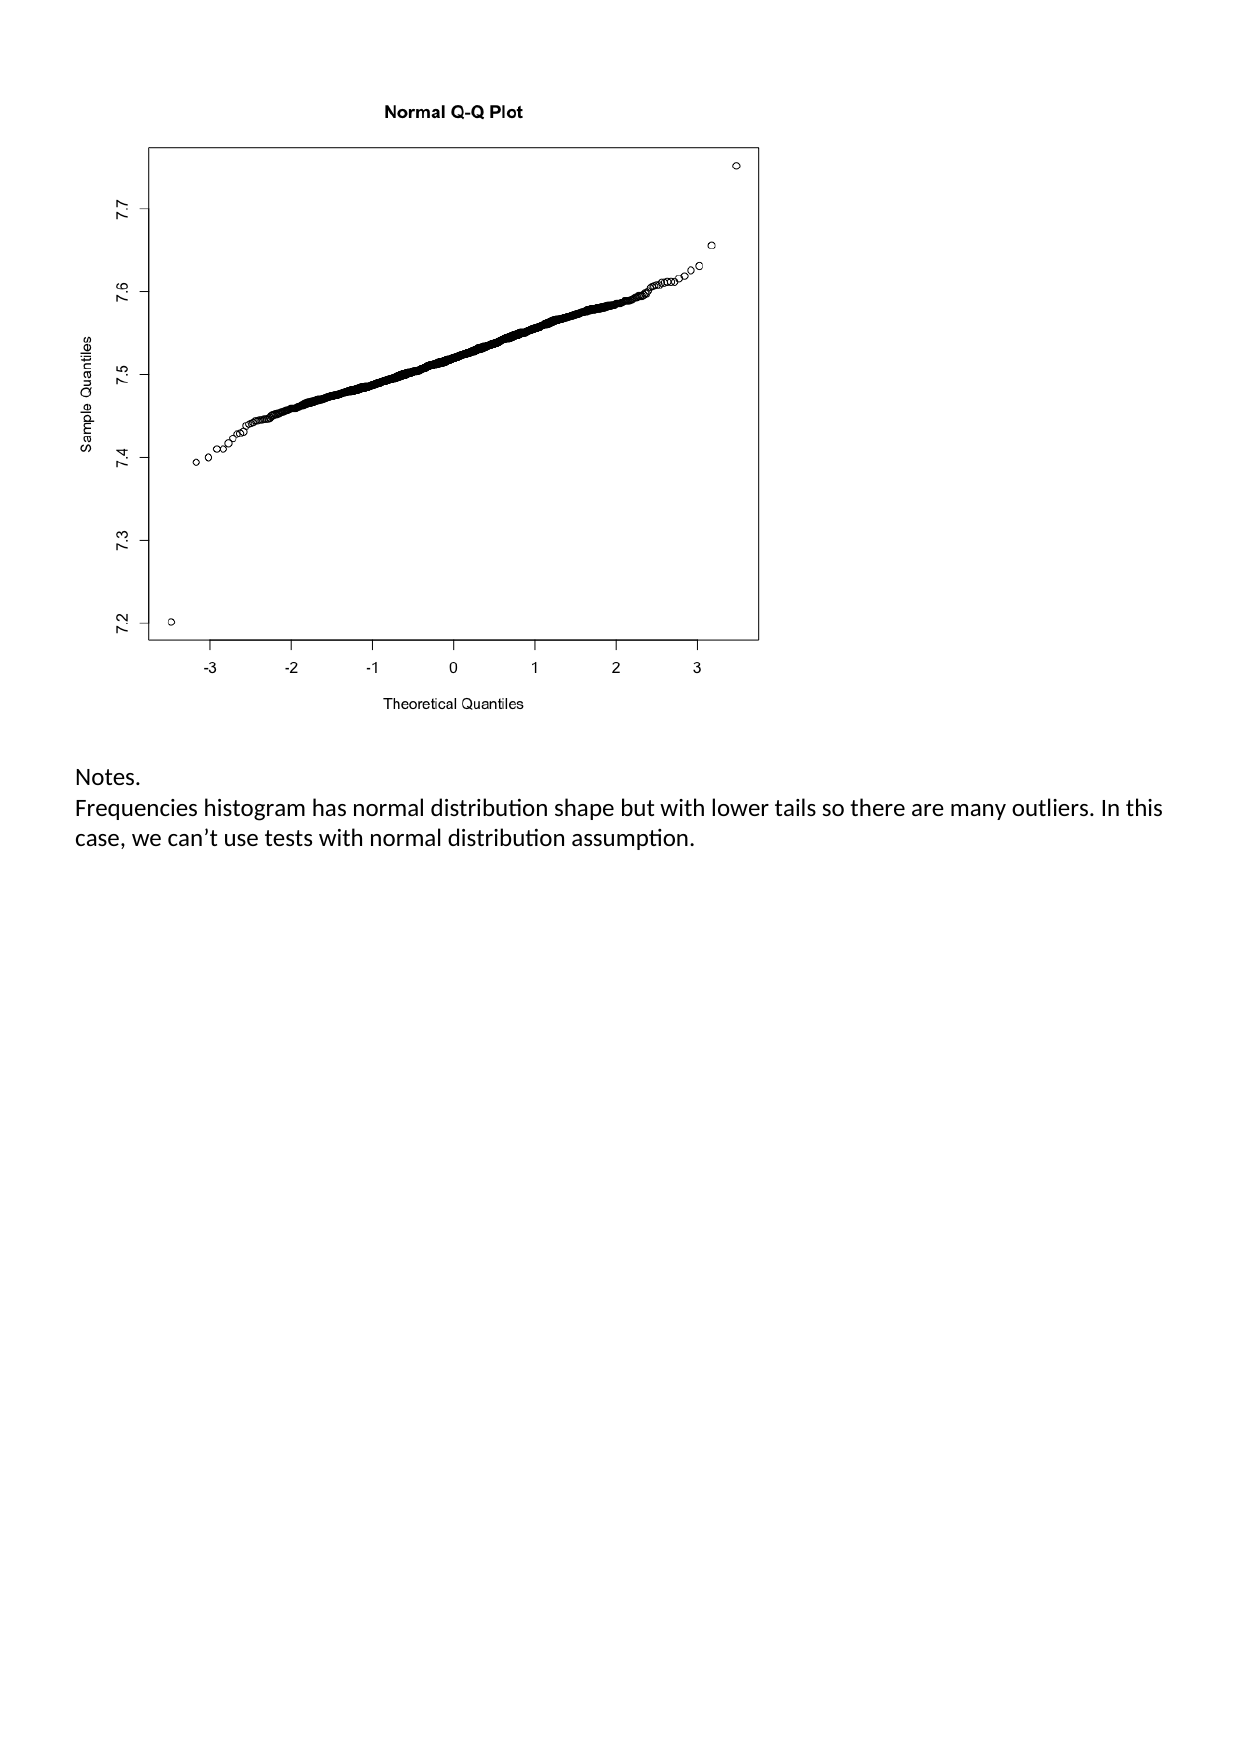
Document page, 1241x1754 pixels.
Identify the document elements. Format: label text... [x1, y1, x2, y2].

picture [75, 75, 796, 731]
text Frequencies histogram has normal distribution shape but with lower tails so there are many outliers. In this case, we can’t use tests with normal distribution assumption. [75, 792, 1165, 853]
text Notes. [75, 761, 1165, 792]
